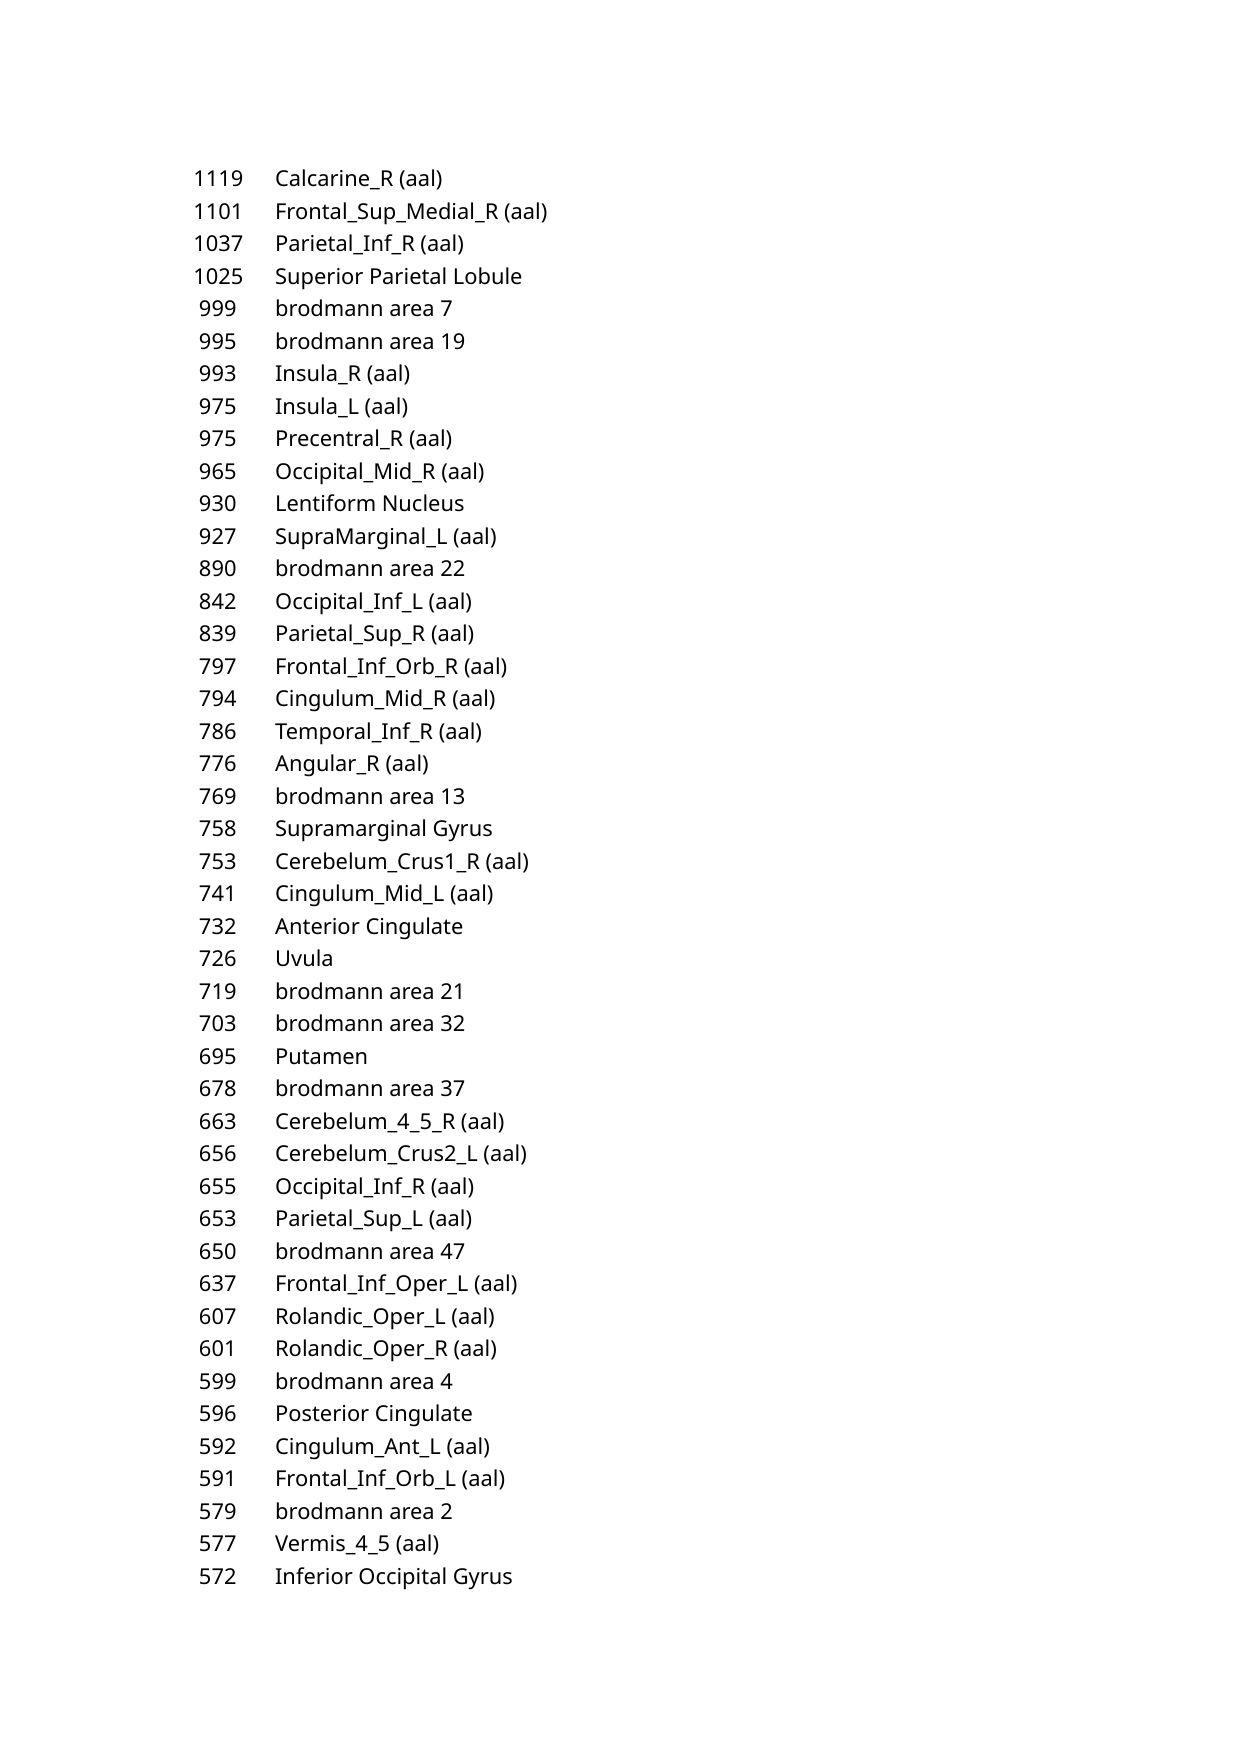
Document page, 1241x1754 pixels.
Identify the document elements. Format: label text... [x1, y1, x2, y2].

text 579 brodmann area 2 [187, 1494, 1053, 1527]
text 975 Precentral_R (aal) [187, 422, 1053, 454]
text 607 Rolandic_Oper_L (aal) [187, 1299, 1053, 1332]
text 703 brodmann area 32 [187, 1007, 1053, 1039]
text 1119 Calcarine_R (aal) [187, 162, 1053, 194]
text 965 Occipital_Mid_R (aal) [187, 454, 1053, 487]
text 650 brodmann area 47 [187, 1234, 1053, 1267]
text 741 Cingulum_Mid_L (aal) [187, 877, 1053, 909]
text 753 Cerebelum_Crus1_R (aal) [187, 844, 1053, 877]
text 637 Frontal_Inf_Oper_L (aal) [187, 1267, 1053, 1299]
text 1037 Parietal_Inf_R (aal) [187, 227, 1053, 259]
text 890 brodmann area 22 [187, 552, 1053, 584]
text 993 Insula_R (aal) [187, 357, 1053, 389]
text 592 Cingulum_Ant_L (aal) [187, 1429, 1053, 1462]
text 995 brodmann area 19 [187, 324, 1053, 357]
text 655 Occipital_Inf_R (aal) [187, 1169, 1053, 1202]
text 726 Uvula [187, 942, 1053, 974]
text 786 Temporal_Inf_R (aal) [187, 714, 1053, 747]
text 663 Cerebelum_4_5_R (aal) [187, 1104, 1053, 1137]
text 975 Insula_L (aal) [187, 389, 1053, 422]
text 842 Occipital_Inf_L (aal) [187, 584, 1053, 617]
text 1025 Superior Parietal Lobule [187, 259, 1053, 292]
text 591 Frontal_Inf_Orb_L (aal) [187, 1462, 1053, 1494]
text 719 brodmann area 21 [187, 974, 1053, 1007]
text 930 Lentiform Nucleus [187, 487, 1053, 519]
text 769 brodmann area 13 [187, 779, 1053, 812]
text 653 Parietal_Sup_L (aal) [187, 1202, 1053, 1234]
text 797 Frontal_Inf_Orb_R (aal) [187, 649, 1053, 682]
text 999 brodmann area 7 [187, 292, 1053, 324]
text 599 brodmann area 4 [187, 1364, 1053, 1397]
text 695 Putamen [187, 1039, 1053, 1072]
text 678 brodmann area 37 [187, 1072, 1053, 1104]
text 601 Rolandic_Oper_R (aal) [187, 1332, 1053, 1364]
text 927 SupraMarginal_L (aal) [187, 519, 1053, 552]
text 732 Anterior Cingulate [187, 909, 1053, 942]
text 1101 Frontal_Sup_Medial_R (aal) [187, 194, 1053, 227]
text 656 Cerebelum_Crus2_L (aal) [187, 1137, 1053, 1169]
text 577 Vermis_4_5 (aal) [187, 1527, 1053, 1559]
text 839 Parietal_Sup_R (aal) [187, 617, 1053, 649]
text 794 Cingulum_Mid_R (aal) [187, 682, 1053, 714]
text 572 Inferior Occipital Gyrus [187, 1559, 1053, 1592]
text 776 Angular_R (aal) [187, 747, 1053, 779]
text 758 Supramarginal Gyrus [187, 812, 1053, 844]
text 596 Posterior Cingulate [187, 1397, 1053, 1429]
